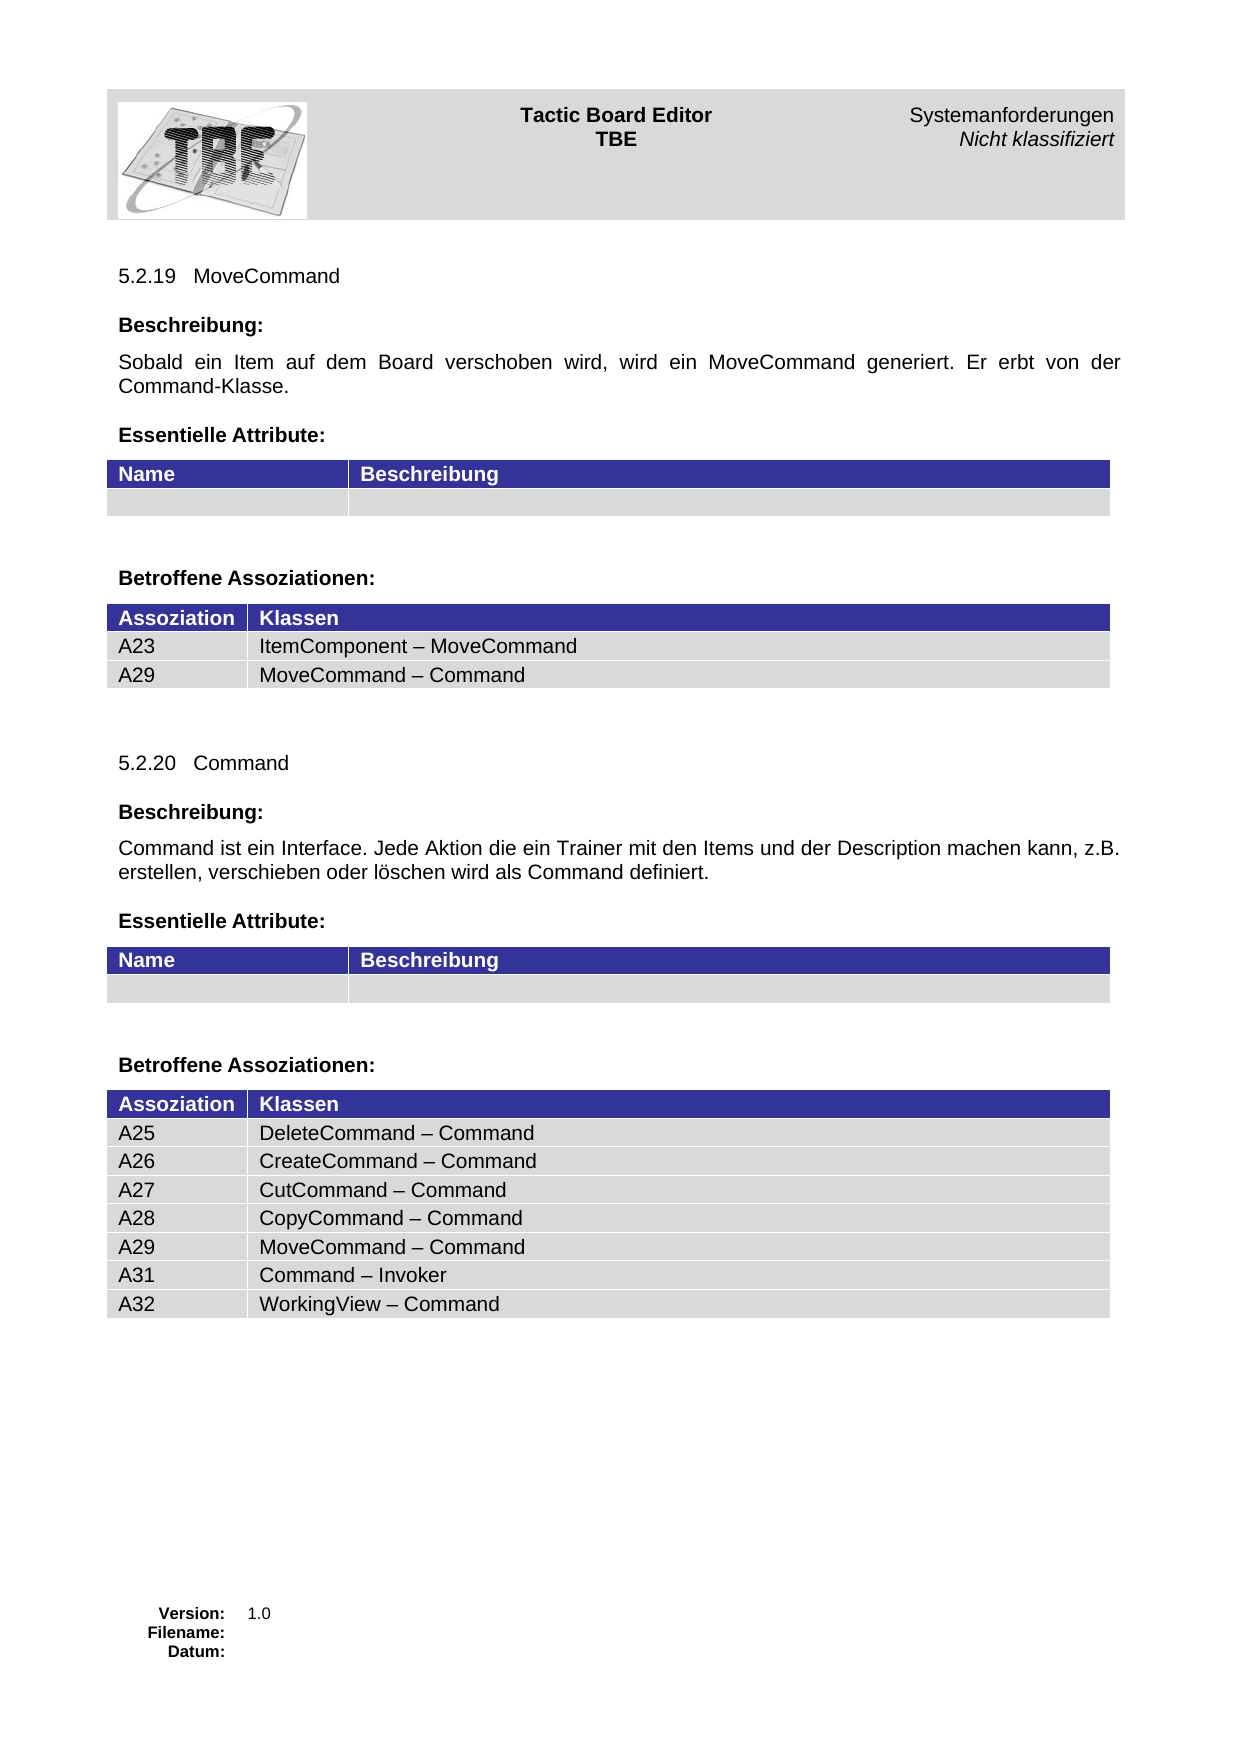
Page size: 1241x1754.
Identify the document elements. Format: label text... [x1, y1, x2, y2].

subtitle Betroffene Assoziationen: [118, 1053, 1122, 1077]
table_header Name [107, 947, 348, 974]
table_cell DeleteCommand – Command [248, 1119, 1110, 1146]
table_cell Command – Invoker [248, 1261, 1110, 1289]
table_cell CreateCommand – Command [248, 1147, 1110, 1175]
table_header Assoziation [107, 604, 247, 631]
table_cell A27 [107, 1176, 247, 1203]
table_cell A29 [107, 1233, 247, 1260]
subtitle MoveCommand [118, 264, 1122, 288]
table_cell [349, 975, 1110, 1003]
table_cell [349, 489, 1110, 516]
table_cell [107, 489, 348, 516]
table_cell WorkingView – Command [248, 1290, 1110, 1317]
table_cell A28 [107, 1204, 247, 1232]
picture [118, 102, 308, 219]
text Command ist ein Interface. Jede Aktion die ein Trainer mit den Items und der Description machen kann, z.B. erstellen, verschieben oder löschen wird als Command definiert. [118, 836, 1122, 884]
table_cell MoveCommand – Command [248, 1233, 1110, 1260]
table_header Name [107, 460, 348, 488]
table_cell A26 [107, 1147, 247, 1175]
table_cell A31 [107, 1261, 247, 1289]
table_cell A29 [107, 661, 247, 688]
subtitle Command [118, 751, 1122, 775]
table_cell CopyCommand – Command [248, 1204, 1110, 1232]
text Sobald ein Item auf dem Board verschoben wird, wird ein MoveCommand generiert. Er erbt von der Command-Klasse. [118, 350, 1122, 398]
table_header Beschreibung [349, 460, 1110, 488]
table_cell A23 [107, 632, 247, 660]
subtitle Beschreibung: [118, 800, 1122, 824]
table_header Klassen [248, 604, 1110, 631]
table_cell ItemComponent – MoveCommand [248, 632, 1110, 660]
subtitle Essentielle Attribute: [118, 423, 1122, 447]
table_cell CutCommand – Command [248, 1176, 1110, 1203]
table_cell MoveCommand – Command [248, 661, 1110, 688]
table_cell A32 [107, 1290, 247, 1317]
table_header Beschreibung [349, 947, 1110, 974]
subtitle Essentielle Attribute: [118, 909, 1122, 933]
table_cell A25 [107, 1119, 247, 1146]
table_header Klassen [248, 1090, 1110, 1118]
subtitle Betroffene Assoziationen: [118, 566, 1122, 590]
table_cell [107, 975, 348, 1003]
subtitle Beschreibung: [118, 313, 1122, 337]
table_header Assoziation [107, 1090, 247, 1118]
